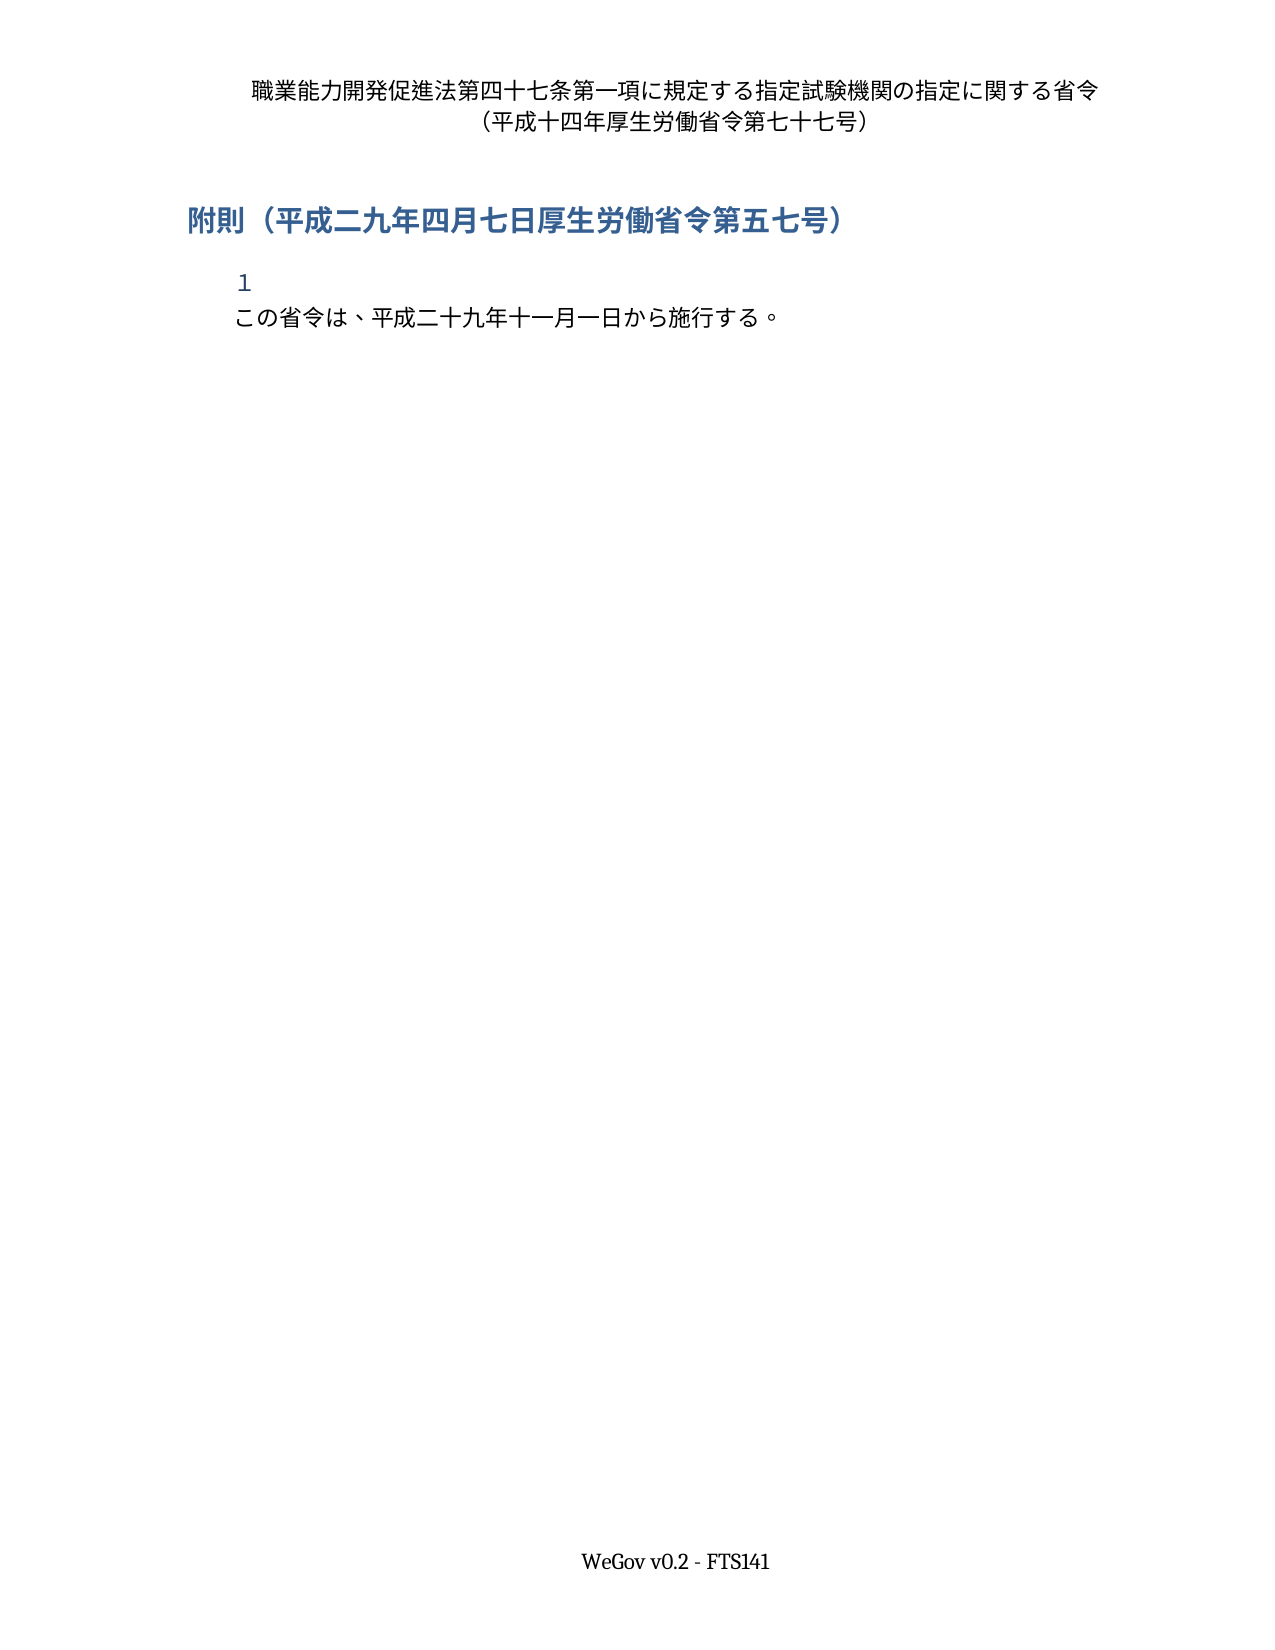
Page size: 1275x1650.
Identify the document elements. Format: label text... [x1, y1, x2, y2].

subtitle １ [233, 266, 1087, 298]
subtitle 附則（平成二九年四月七日厚生労働省令第五七号） [187, 200, 1087, 240]
text この省令は、平成二十九年十一月一日から施行する。 [233, 302, 1087, 334]
